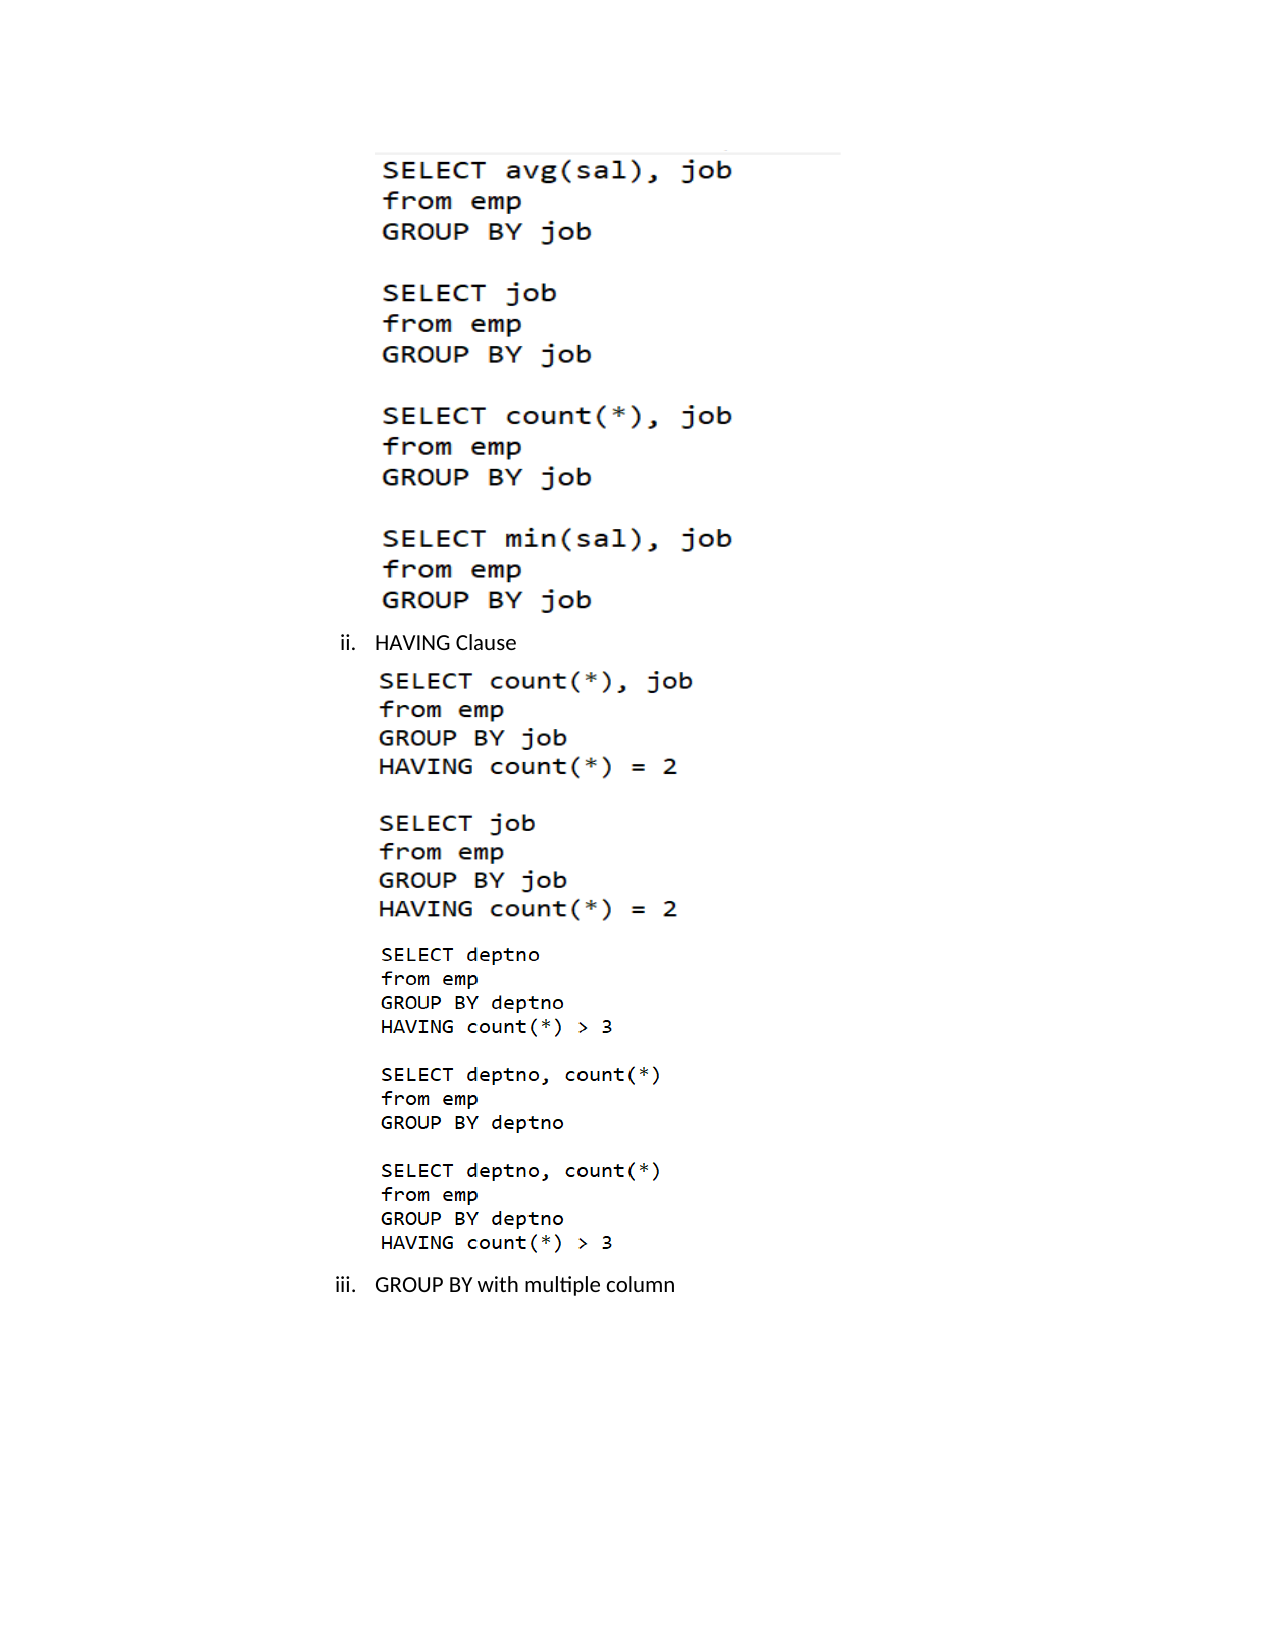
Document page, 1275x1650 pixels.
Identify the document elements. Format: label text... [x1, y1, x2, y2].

list HAVING Clause [356, 628, 1125, 656]
picture [375, 936, 682, 1268]
list GROUP BY with multiple column [356, 1270, 1125, 1298]
picture [375, 150, 841, 626]
picture [375, 658, 746, 935]
